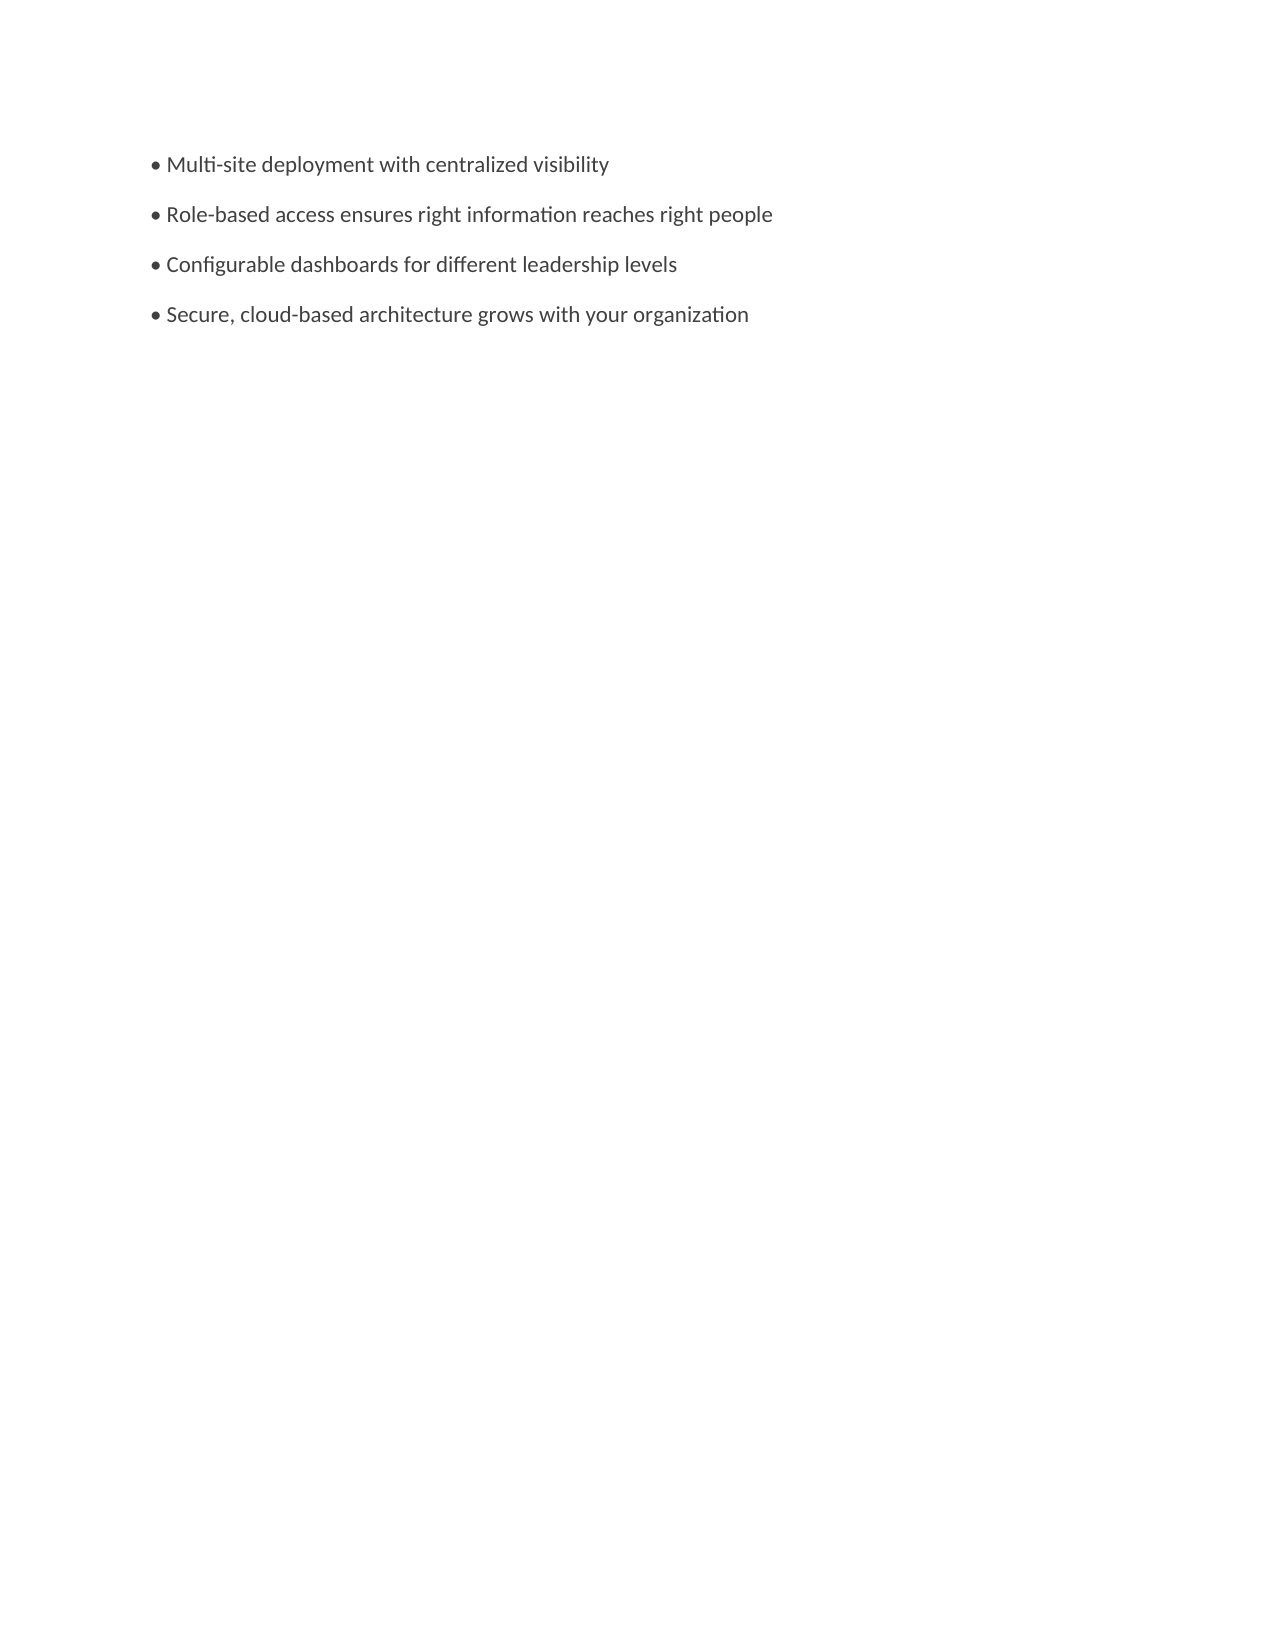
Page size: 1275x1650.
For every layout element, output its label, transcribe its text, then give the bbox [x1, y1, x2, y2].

text • Multi-site deployment with centralized visibility [150, 150, 1125, 178]
text • Configurable dashboards for different leadership levels [150, 250, 1125, 278]
text • Role-based access ensures right information reaches right people [150, 200, 1125, 228]
text • Secure, cloud-based architecture grows with your organization [150, 301, 1125, 329]
